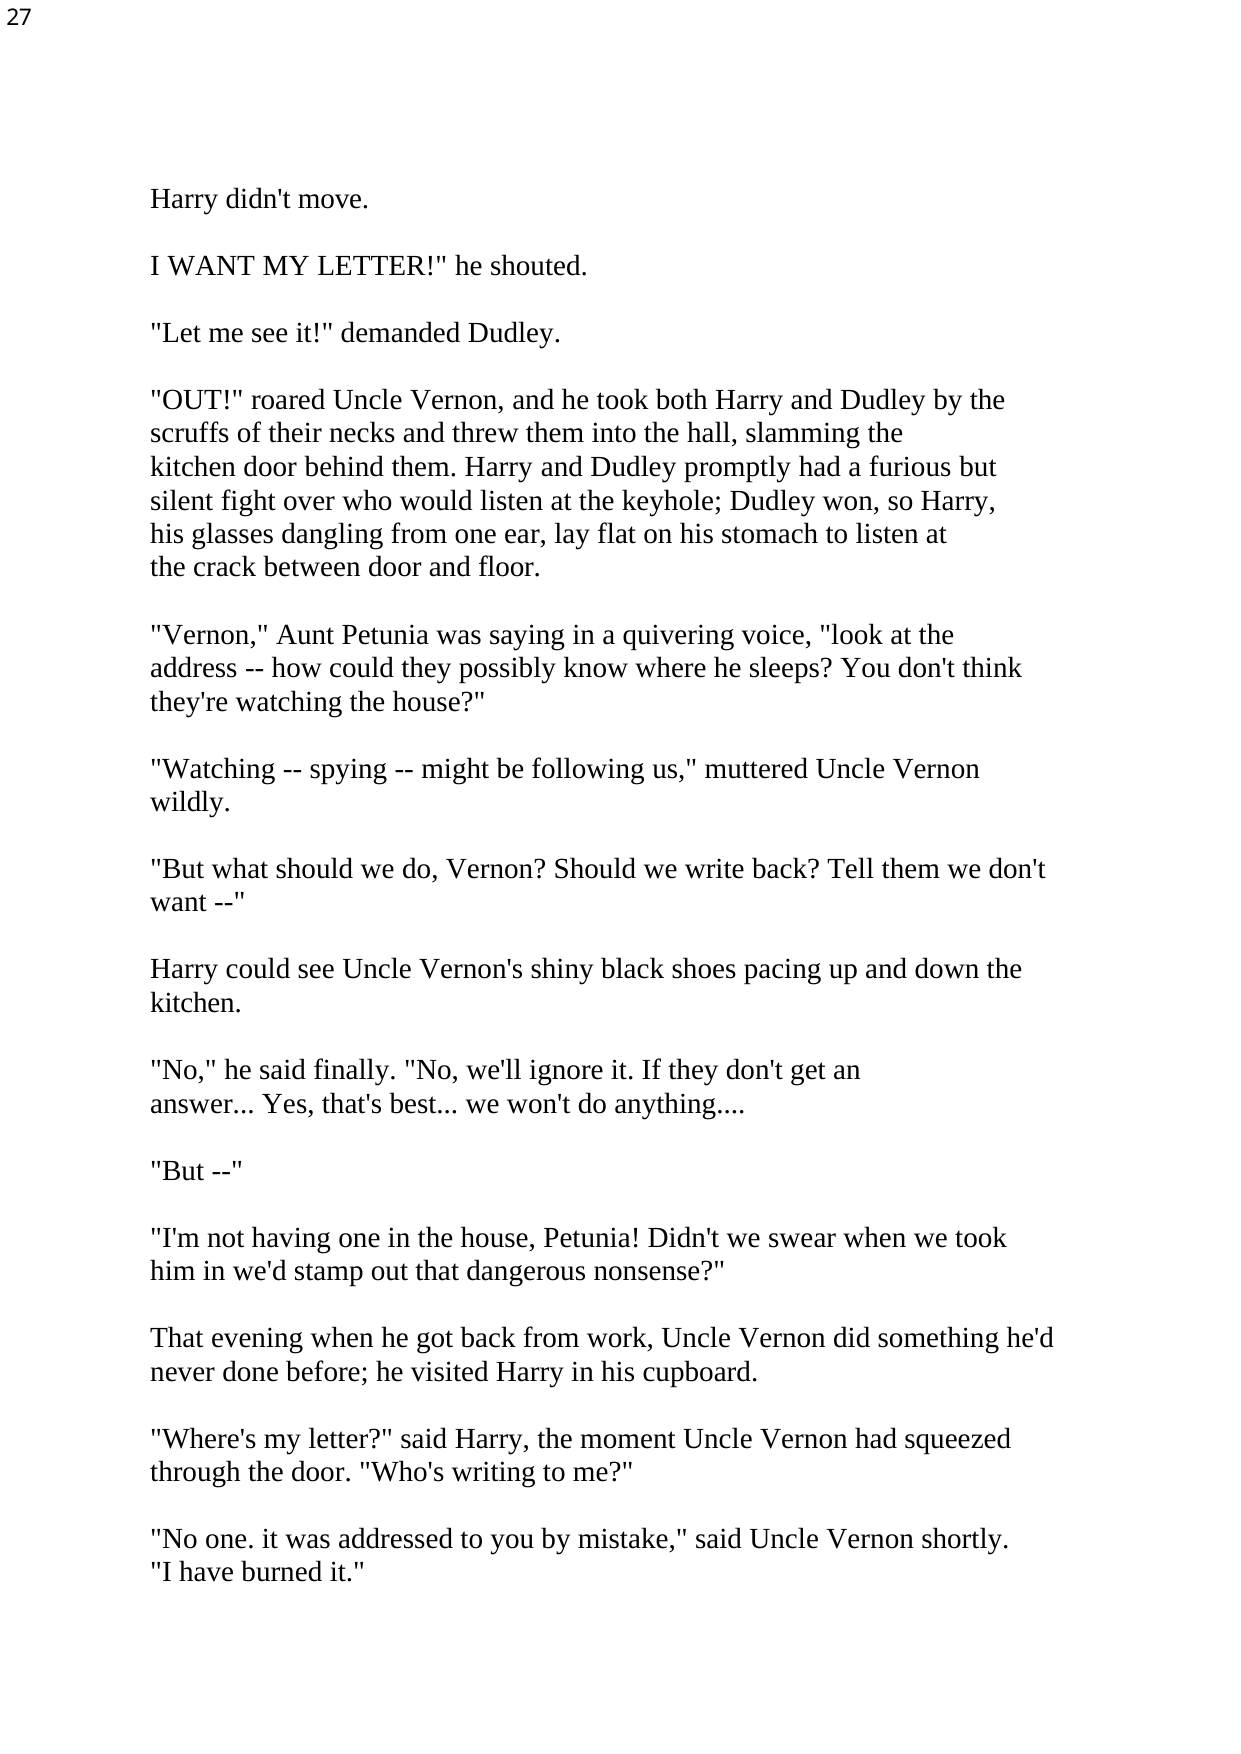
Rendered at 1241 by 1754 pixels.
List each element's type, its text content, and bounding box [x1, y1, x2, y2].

text "Where's my letter?" said Harry, the moment Uncle Vernon had squeezed through the door. "Who's writing to me?" [150, 1421, 1033, 1488]
text "No," he said finally. "No, we'll ignore it. If they don't get an answer... Yes, that's best... we won't do anything.... [150, 1052, 956, 1119]
text That evening when he got back from work, Uncle Vernon did something he'd never done before; he visited Harry in his cupboard. [150, 1320, 1059, 1387]
text Harry could see Uncle Vernon's shiny black shoes pacing up and down the kitchen. [150, 951, 1033, 1018]
text I WANT MY LETTER!" he shouted. "Let me see it!" demanded Dudley. [150, 248, 588, 348]
text Harry didn't move. [150, 181, 1205, 214]
text "Vernon," Aunt Petunia was saying in a quivering voice, "look at the address -- how could they possibly know where he sleeps? You don't think they're watching the house?" [150, 617, 1033, 717]
text "But what should we do, Vernon? Should we write back? Tell them we don't want --" [150, 851, 1059, 918]
text "Watching -- spying -- might be following us," muttered Uncle Vernon wildly. [150, 751, 1007, 818]
text "No one. it was addressed to you by mistake," said Uncle Vernon shortly. "I have burned it." [150, 1521, 1016, 1588]
text "But --" [150, 1153, 1205, 1186]
text kitchen door behind them. Harry and Dudley promptly had a furious but silent fight over who would listen at the keyhole; Dudley won, so Harry, his glasses dangling from one ear, lay flat on his stomach to listen at [150, 449, 997, 550]
text the crack between door and floor. [150, 550, 1205, 583]
text "OUT!" roared Uncle Vernon, and he took both Harry and Dudley by the scruffs of their necks and threw them into the hall, slamming the [150, 382, 1005, 449]
text "I'm not having one in the house, Petunia! Didn't we swear when we took him in we'd stamp out that dangerous nonsense?" [150, 1220, 1033, 1287]
